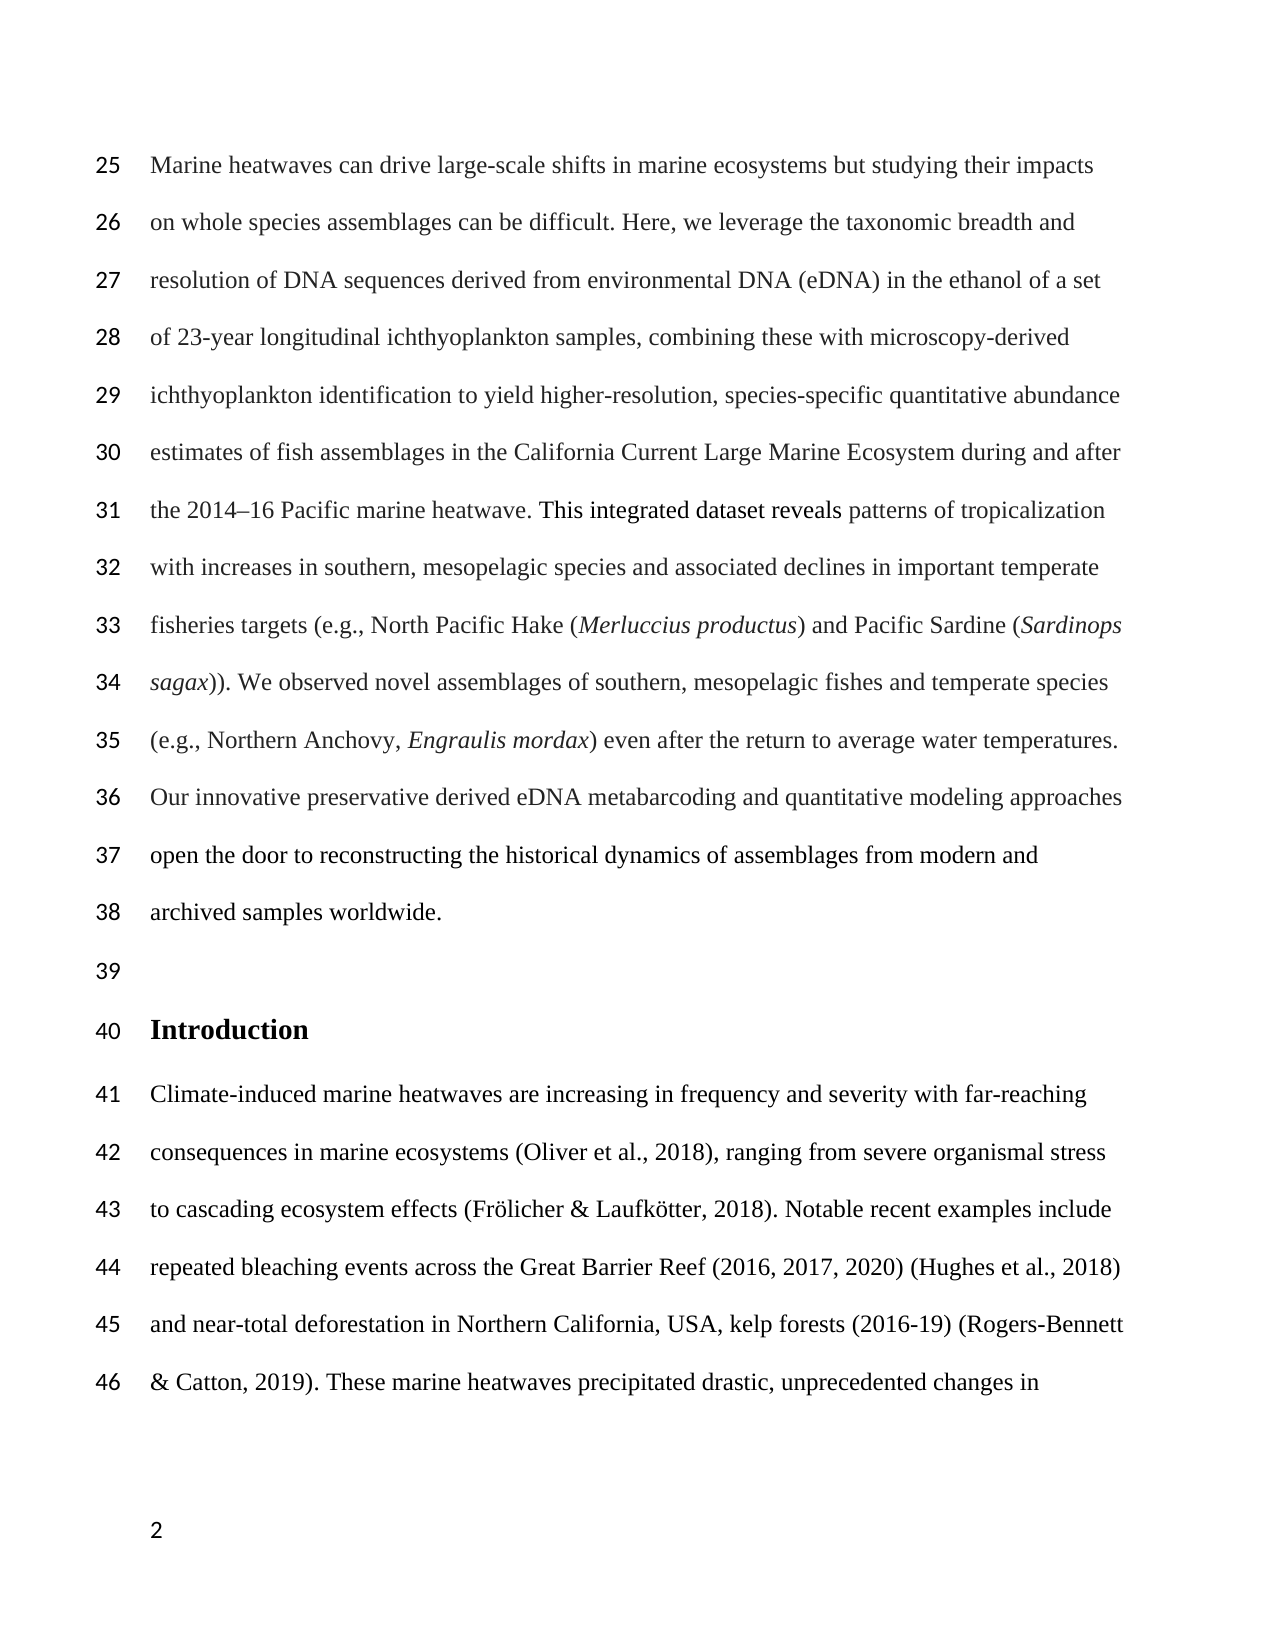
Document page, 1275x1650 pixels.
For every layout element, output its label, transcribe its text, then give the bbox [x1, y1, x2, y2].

text Marine heatwaves can drive large-scale shifts in marine ecosystems but studying their impacts on whole species assemblages can be difficult. Here, we leverage the taxonomic breadth and resolution of DNA sequences derived from environmental DNA (eDNA) in the ethanol of a set of 23-year longitudinal ichthyoplankton samples, combining these with microscopy-derived ichthyoplankton identification to yield higher-resolution, species-specific quantitative abundance estimates of fish assemblages in the California Current Large Marine Ecosystem during and after the 2014–16 Pacific marine heatwave. This integrated dataset reveals patterns of tropicalization with increases in southern, mesopelagic species and associated declines in important temperate fisheries targets (e.g., North Pacific Hake (Merluccius productus) and Pacific Sardine (Sardinops sagax)). We observed novel assemblages of southern, mesopelagic fishes and temperate species (e.g., Northern Anchovy, Engraulis mordax) even after the return to average water temperatures. Our innovative preservative derived eDNA metabarcoding and quantitative modeling approaches open the door to reconstructing the historical dynamics of assemblages from modern and archived samples worldwide. [150, 150, 1125, 926]
text Introduction [150, 1012, 1125, 1046]
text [150, 1079, 1125, 1396]
